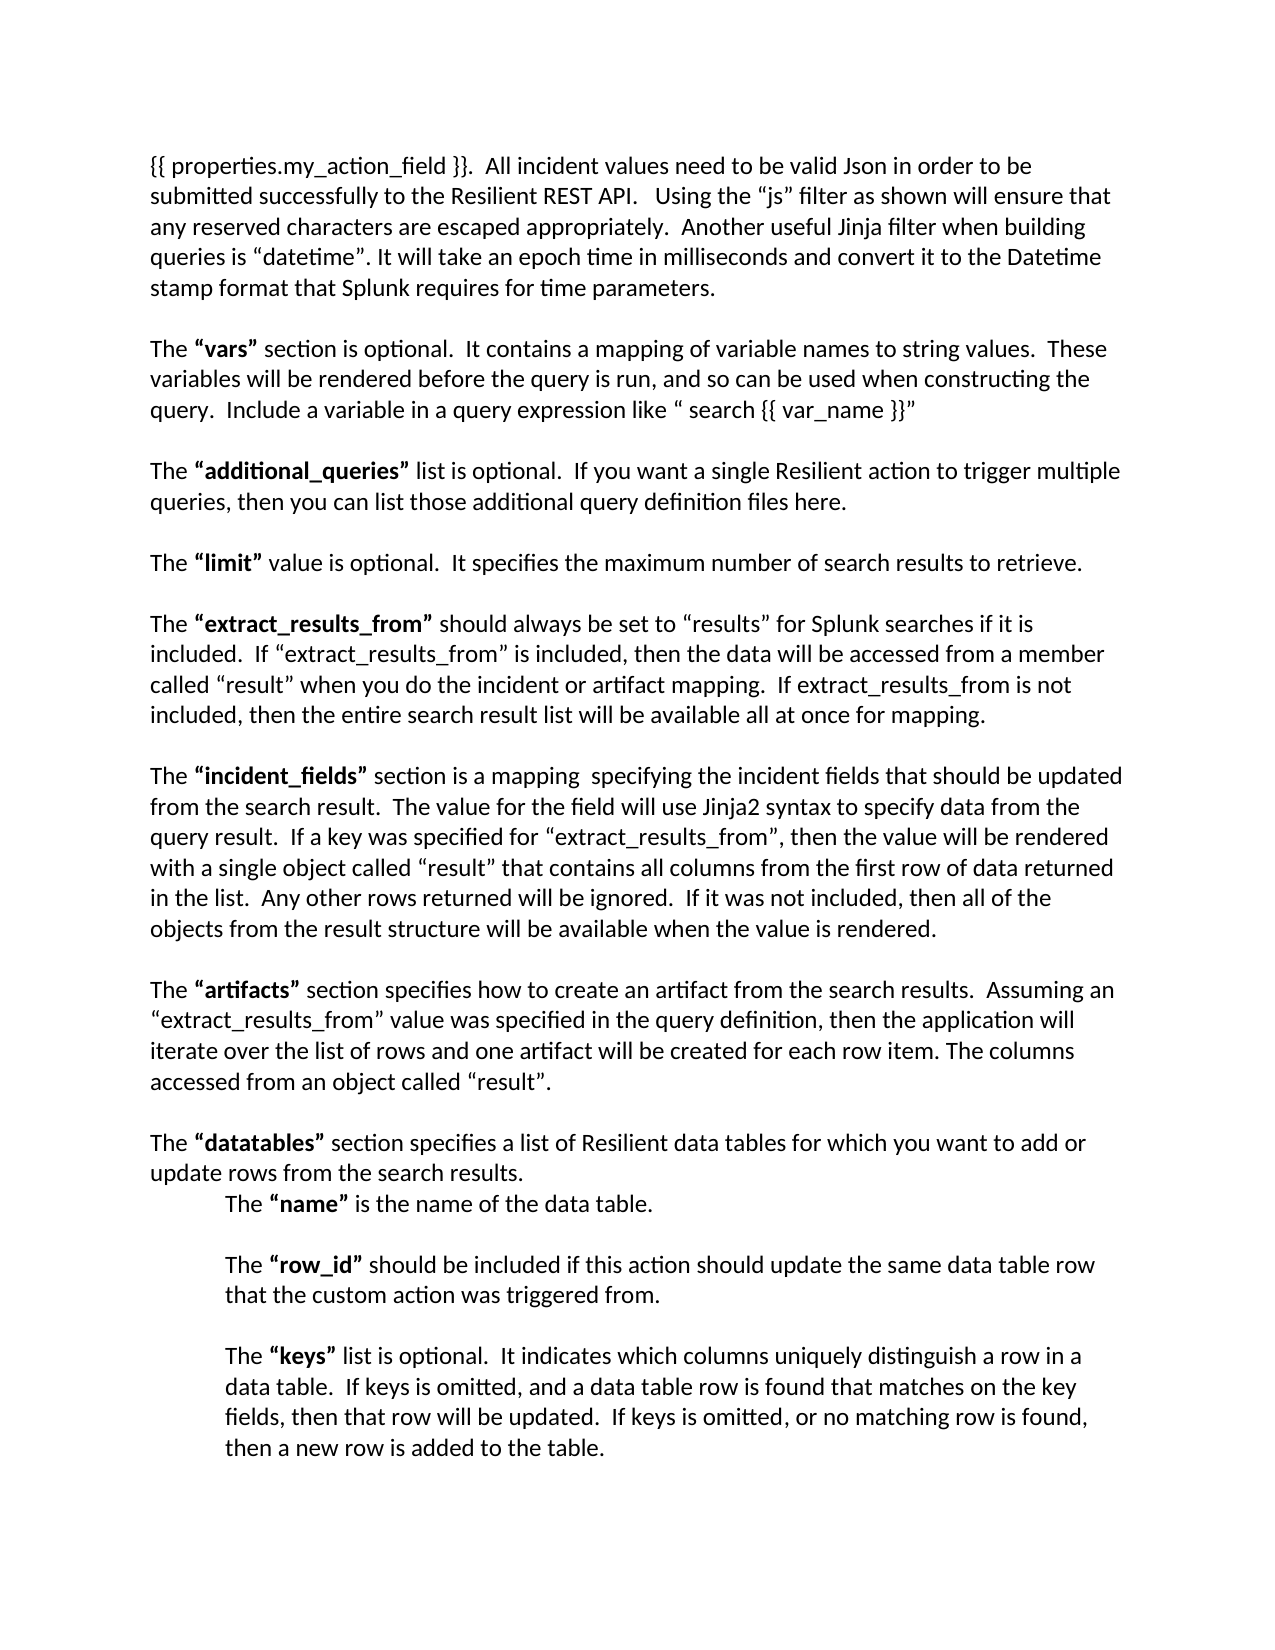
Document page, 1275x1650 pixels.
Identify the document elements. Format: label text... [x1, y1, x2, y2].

text The “additional_queries” list is optional. If you want a single Resilient action to trigger multiple queries, then you can list those additional query definition files here. [150, 455, 1125, 516]
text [150, 150, 1125, 303]
text The “limit” value is optional. It specifies the maximum number of search results to retrieve. [150, 547, 1125, 577]
text The “name” is the name of the data table. [225, 1188, 1125, 1218]
text The “extract_results_from” should always be set to “results” for Splunk searches if it is included. If “extract_results_from” is included, then the data will be accessed from a member called “result” when you do the incident or artifact mapping. If extract_results_from is not included, then the entire search result list will be available all at once for mapping. [150, 608, 1125, 730]
text The “incident_fields” section is a mapping specifying the incident fields that should be updated from the search result. The value for the field will use Jinja2 syntax to specify data from the query result. If a key was specified for “extract_results_from”, then the value will be rendered with a single object called “result” that contains all columns from the first row of data returned in the list. Any other rows returned will be ignored. If it was not included, then all of the objects from the result structure will be available when the value is rendered. [150, 760, 1125, 943]
text The “keys” list is optional. It indicates which columns uniquely distinguish a row in a data table. If keys is omitted, and a data table row is found that matches on the key fields, then that row will be updated. If keys is omitted, or no matching row is found, then a new row is added to the table. [225, 1340, 1125, 1462]
text The “artifacts” section specifies how to create an artifact from the search results. Assuming an “extract_results_from” value was specified in the query definition, then the application will iterate over the list of rows and one artifact will be created for each row item. The columns accessed from an object called “result”. [150, 974, 1125, 1096]
text The “row_id” should be included if this action should update the same data table row that the custom action was triggered from. [225, 1249, 1125, 1310]
text The “datatables” section specifies a list of Resilient data tables for which you want to add or update rows from the search results. [150, 1127, 1125, 1188]
text The “vars” section is optional. It contains a mapping of variable names to string values. These variables will be rendered before the query is run, and so can be used when constructing the query. Include a variable in a query expression like “ search {{ var_name }}” [150, 333, 1125, 425]
